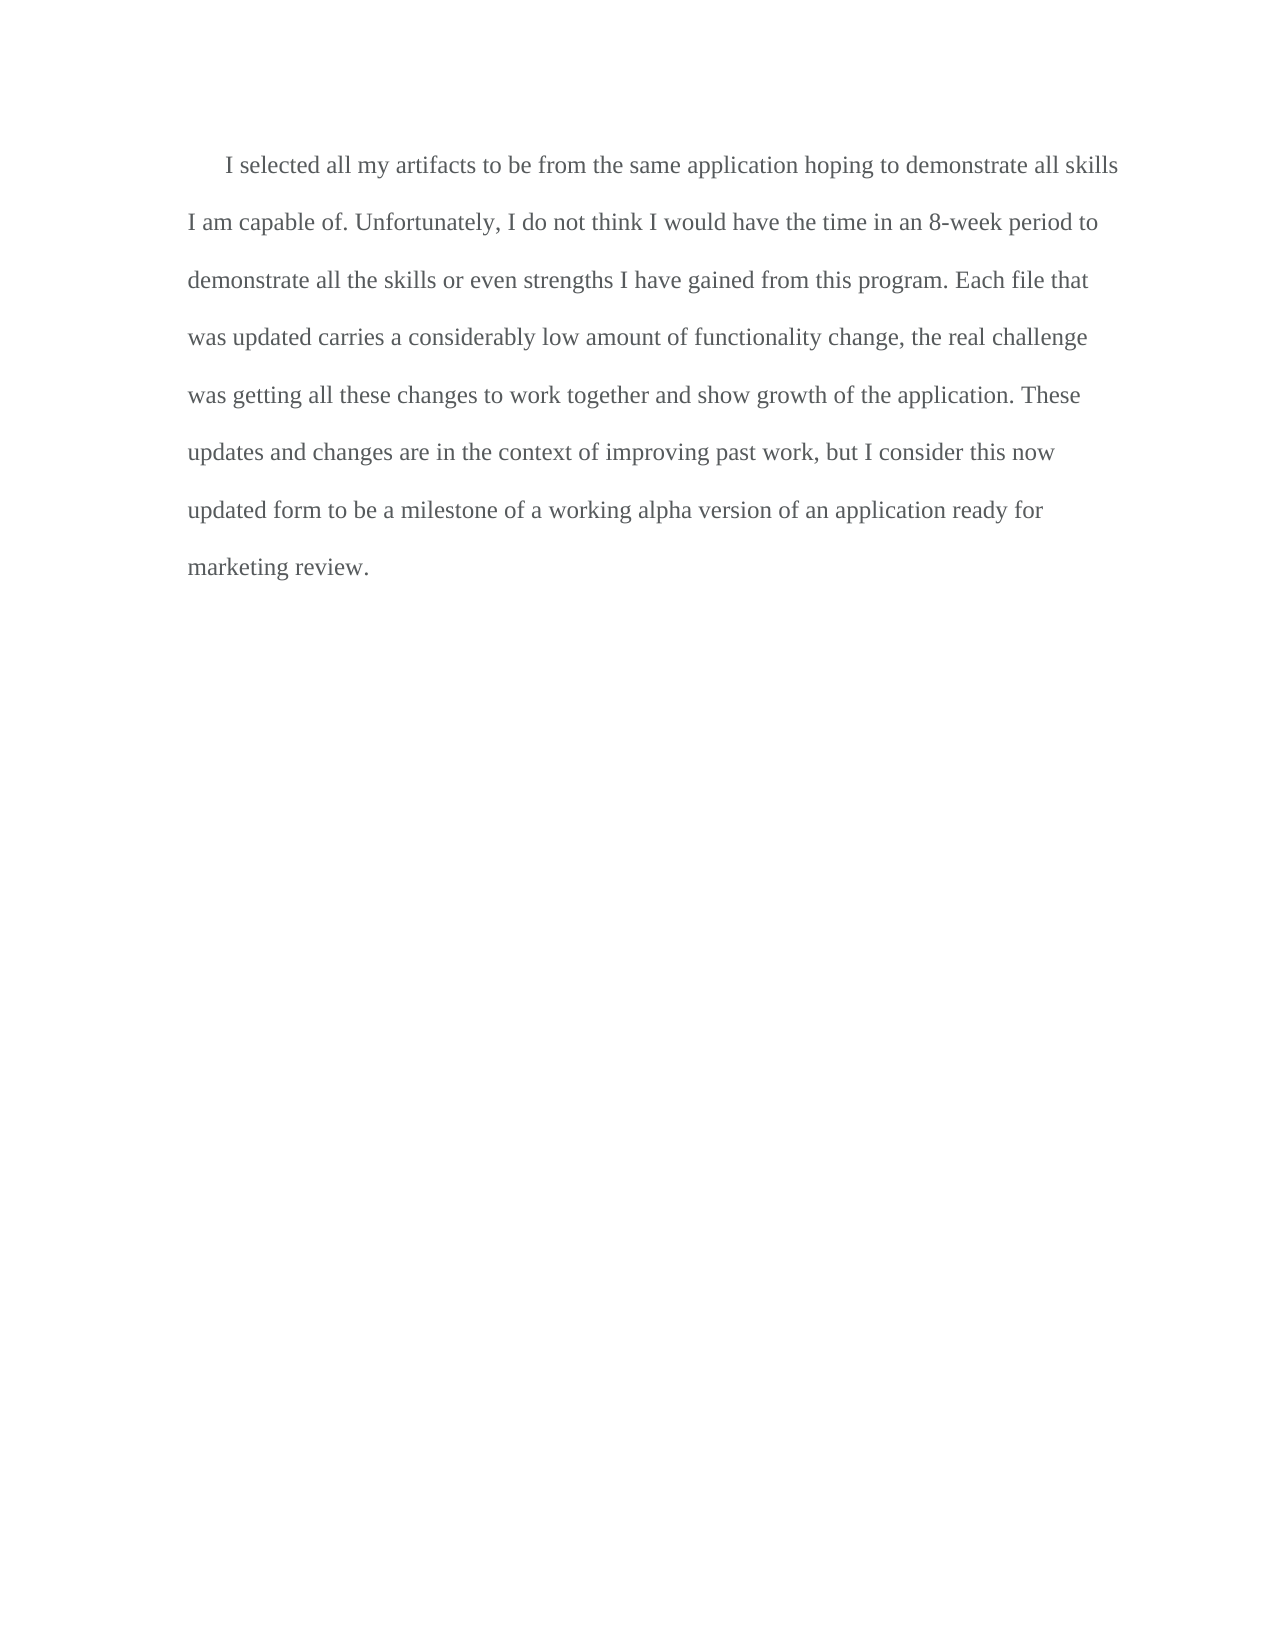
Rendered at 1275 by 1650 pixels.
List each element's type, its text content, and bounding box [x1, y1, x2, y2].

text I selected all my artifacts to be from the same application hoping to demonstrate all skills I am capable of. Unfortunately, I do not think I would have the time in an 8-week period to demonstrate all the skills or even strengths I have gained from this program. Each file that was updated carries a considerably low amount of functionality change, the real challenge was getting all these changes to work together and show growth of the application. These updates and changes are in the context of improving past work, but I consider this now updated form to be a milestone of a working alpha version of an application ready for marketing review. [187, 150, 1125, 581]
